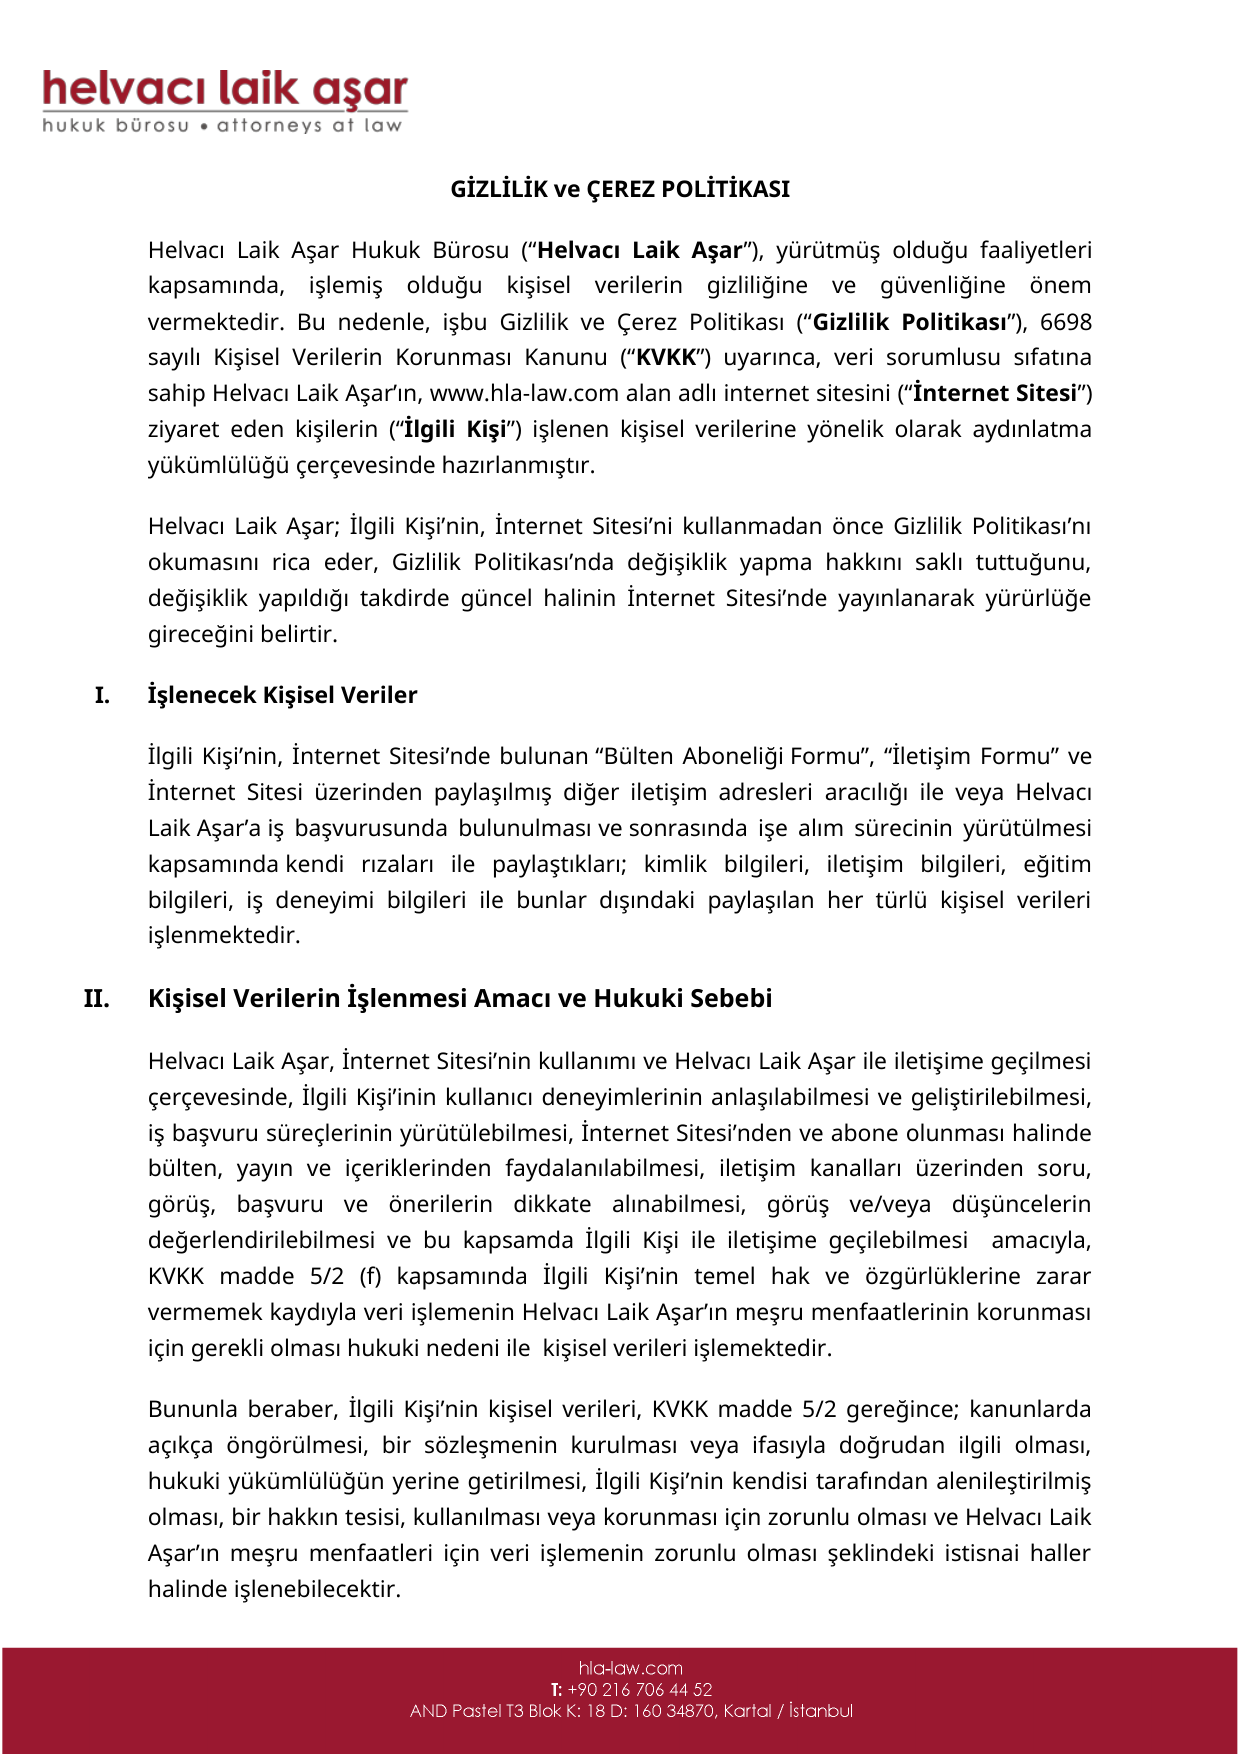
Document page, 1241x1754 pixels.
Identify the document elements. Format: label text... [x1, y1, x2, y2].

text Helvacı Laik Aşar; İlgili Kişi’nin, İnternet Sitesi’ni kullanmadan önce Gizlilik Politikası’nı okumasını rica eder, Gizlilik Politikası’nda değişiklik yapma hakkını saklı tuttuğunu, değişiklik yapıldığı takdirde güncel halinin İnternet Sitesi’nde yayınlanarak yürürlüğe gireceğini belirtir. [148, 510, 1093, 649]
text İlgili Kişi’nin, İnternet Sitesi’nde bulunan “Bülten Aboneliği Formu”, “İletişim Formu” ve İnternet Sitesi üzerinden paylaşılmış diğer iletişim adresleri aracılığı ile veya Helvacı Laik Aşar’a iş başvurusunda bulunulması ve sonrasında işe alım sürecinin yürütülmesi kapsamında kendi rızaları ile paylaştıkları; kimlik bilgileri, iletişim bilgileri, eğitim bilgileri, iş deneyimi bilgileri ile bunlar dışındaki paylaşılan her türlü kişisel verileri işlenmektedir. [148, 740, 1093, 951]
list İşlenecek Kişisel Veriler [110, 679, 1093, 710]
picture [41, 70, 410, 134]
text GİZLİLİK ve ÇEREZ POLİTİKASI [148, 173, 1093, 204]
list Kişisel Verilerin İşlenmesi Amacı ve Hukuki Sebebi [110, 980, 1093, 1014]
text Bununla beraber, İlgili Kişi’nin kişisel verileri, KVKK madde 5/2 gereğince; kanunlarda açıkça öngörülmesi, bir sözleşmenin kurulması veya ifasıyla doğrudan ilgili olması, hukuki yükümlülüğün yerine getirilmesi, İlgili Kişi’nin kendisi tarafından alenileştirilmiş olması, bir hakkın tesisi, kullanılması veya korunması için zorunlu olması ve Helvacı Laik Aşar’ın meşru menfaatleri için veri işlemenin zorunlu olması şeklindeki istisnai haller halinde işlenebilecektir. [148, 1393, 1093, 1604]
picture [2, 1642, 1238, 1754]
text Helvacı Laik Aşar, İnternet Sitesi’nin kullanımı ve Helvacı Laik Aşar ile iletişime geçilmesi çerçevesinde, İlgili Kişi’inin kullanıcı deneyimlerinin anlaşılabilmesi ve geliştirilebilmesi, iş başvuru süreçlerinin yürütülebilmesi, İnternet Sitesi’nden ve abone olunması halinde bülten, yayın ve içeriklerinden faydalanılabilmesi, iletişim kanalları üzerinden soru, görüş, başvuru ve önerilerin dikkate alınabilmesi, görüş ve/veya düşüncelerin değerlendirilebilmesi ve bu kapsamda İlgili Kişi ile iletişime geçilebilmesi amacıyla, KVKK madde 5/2 (f) kapsamında İlgili Kişi’nin temel hak ve özgürlüklerine zarar vermemek kaydıyla veri işlemenin Helvacı Laik Aşar’ın meşru menfaatlerinin korunması için gerekli olması hukuki nedeni ile kişisel verileri işlemektedir. [148, 1044, 1093, 1363]
text Helvacı Laik Aşar Hukuk Bürosu (“Helvacı Laik Aşar”), yürütmüş olduğu faaliyetleri kapsamında, işlemiş olduğu kişisel verilerin gizliliğine ve güvenliğine önem vermektedir. Bu nedenle, işbu Gizlilik ve Çerez Politikası (“Gizlilik Politikası”), 6698 sayılı Kişisel Verilerin Korunması Kanunu (“KVKK”) uyarınca, veri sorumlusu sıfatına sahip Helvacı Laik Aşar’ın, www.hla-law.com alan adlı internet sitesini (“İnternet Sitesi”) ziyaret eden kişilerin (“İlgili Kişi”) işlenen kişisel verilerine yönelik olarak aydınlatma yükümlülüğü çerçevesinde hazırlanmıştır. [148, 233, 1093, 480]
